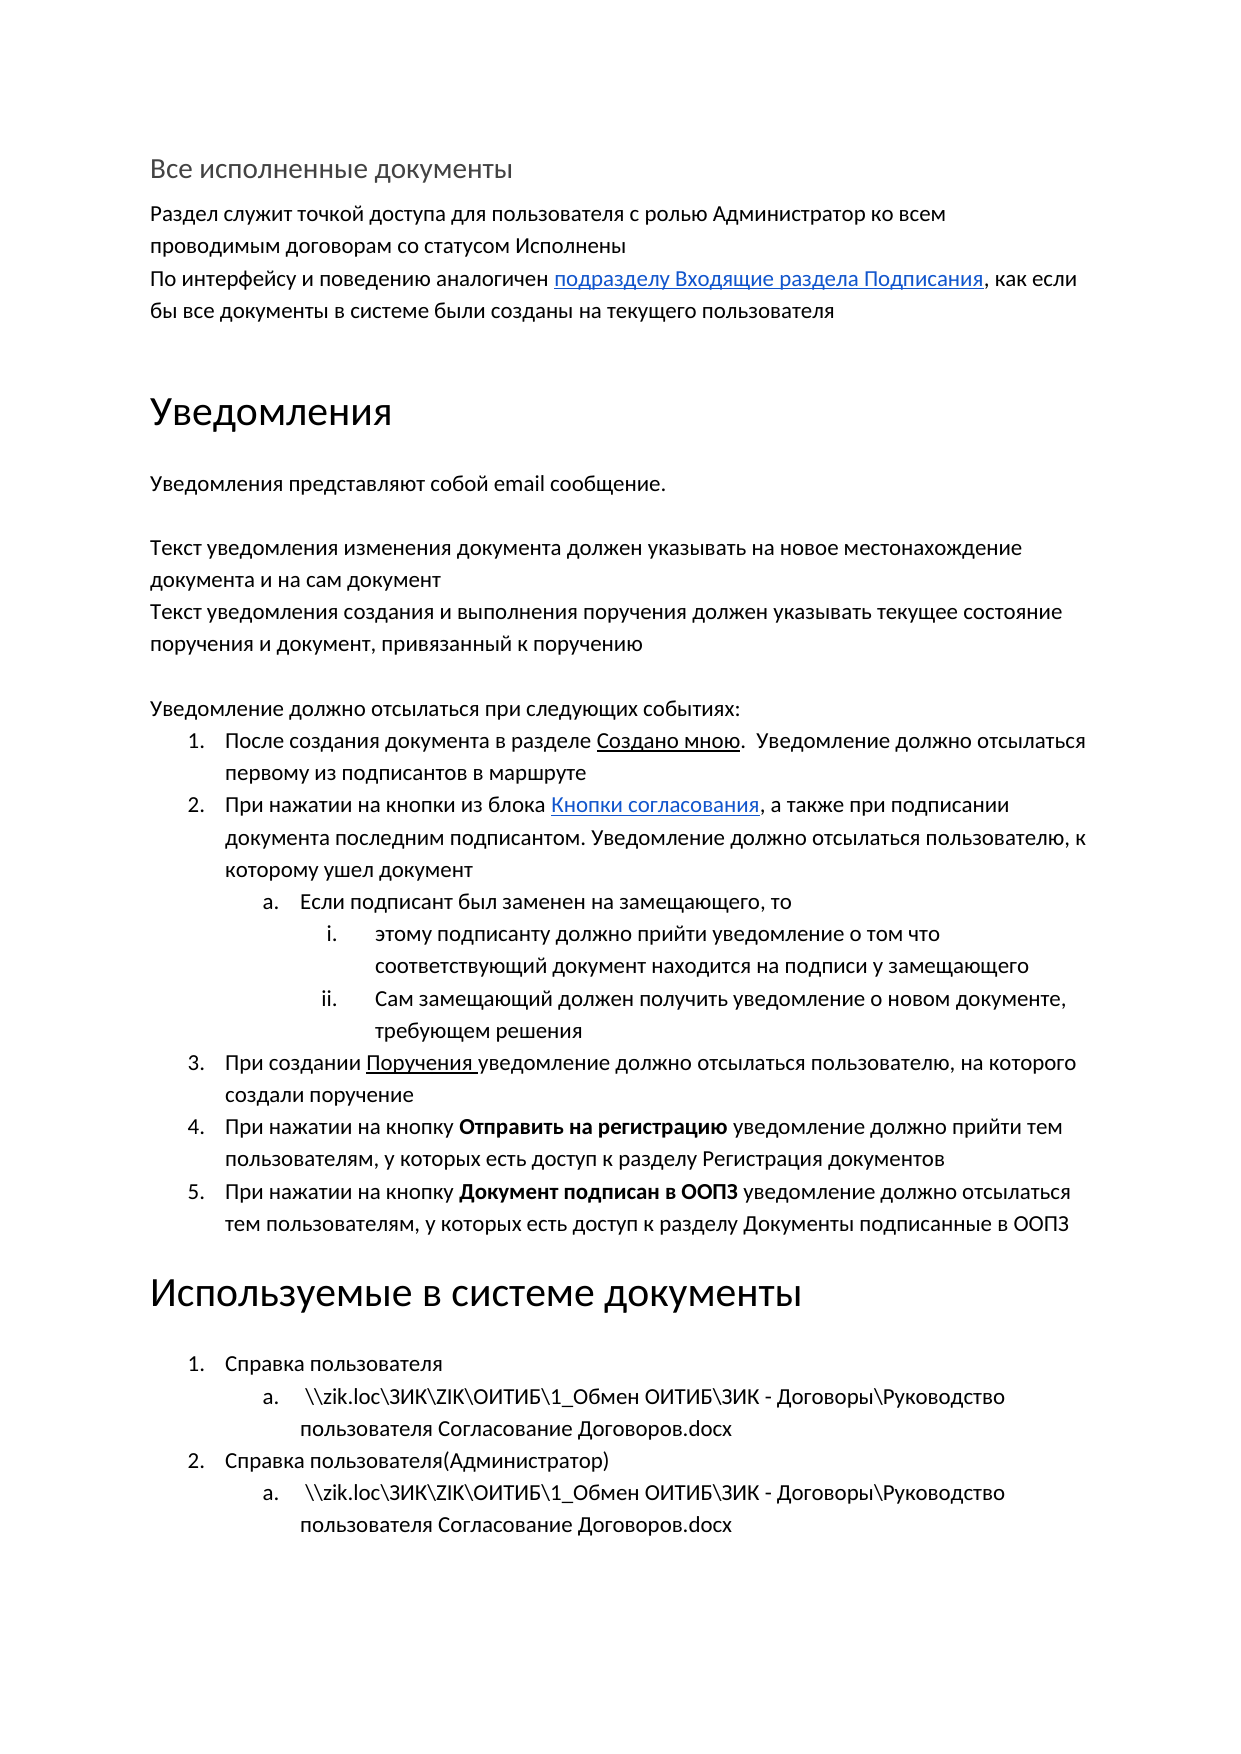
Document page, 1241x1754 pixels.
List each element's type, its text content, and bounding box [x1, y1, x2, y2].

list При нажатии на кнопки из блока Кнопки согласования, а также при подписании документа последним подписантом. Уведомление должно отсылаться пользователю, к которому ушел документ [187, 791, 1090, 883]
list Справка пользователя(Администратор) [187, 1446, 1090, 1474]
list этому подписанту должно прийти уведомление о том что соответствующий документ находится на подписи у замещающего [337, 919, 1090, 979]
list Сам замещающий должен получить уведомление о новом документе, требующем решения [337, 984, 1090, 1044]
subtitle Используемые в системе документы [150, 1266, 1090, 1317]
list \\zik.loc\ЗИК\ZIK\ОИТИБ\1_Обмен ОИТИБ\ЗИК - Договоры\Руководство пользователя Согласование Договоров.docx [262, 1478, 1090, 1538]
list Если подписант был заменен на замещающего, то [262, 887, 1090, 915]
text Уведомление должно отсылаться при следующих событиях: [150, 694, 1090, 722]
list После создания документа в разделе Создано мною. Уведомление должно отсылаться первому из подписантов в маршруте [187, 726, 1090, 786]
list \\zik.loc\ЗИК\ZIK\ОИТИБ\1_Обмен ОИТИБ\ЗИК - Договоры\Руководство пользователя Согласование Договоров.docx [262, 1382, 1090, 1442]
list При создании Поручения уведомление должно отсылаться пользователю, на которого создали поручение [187, 1048, 1090, 1108]
list При нажатии на кнопку Отправить на регистрацию уведомление должно прийти тем пользователям, у которых есть доступ к разделу Регистрация документов [187, 1112, 1090, 1173]
subtitle Уведомления [150, 385, 1090, 436]
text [150, 264, 1090, 324]
subtitle Все исполненные документы [150, 150, 1090, 186]
text Раздел служит точкой доступа для пользователя с ролью Администратор ко всем [150, 199, 1090, 227]
text Уведомления представляют собой email сообщение. [150, 469, 1090, 497]
list Справка пользователя [187, 1349, 1090, 1378]
text Текст уведомления изменения документа должен указывать на новое местонахождение документа и на сам документ [150, 533, 1090, 593]
text Текст уведомления создания и выполнения поручения должен указывать текущее состояние поручения и документ, привязанный к поручению [150, 597, 1090, 658]
text проводимым договорам со статусом Исполнены [150, 231, 1090, 259]
list При нажатии на кнопку Документ подписан в ООПЗ уведомление должно отсылаться тем пользователям, у которых есть доступ к разделу Документы подписанные в ООПЗ [187, 1177, 1090, 1237]
